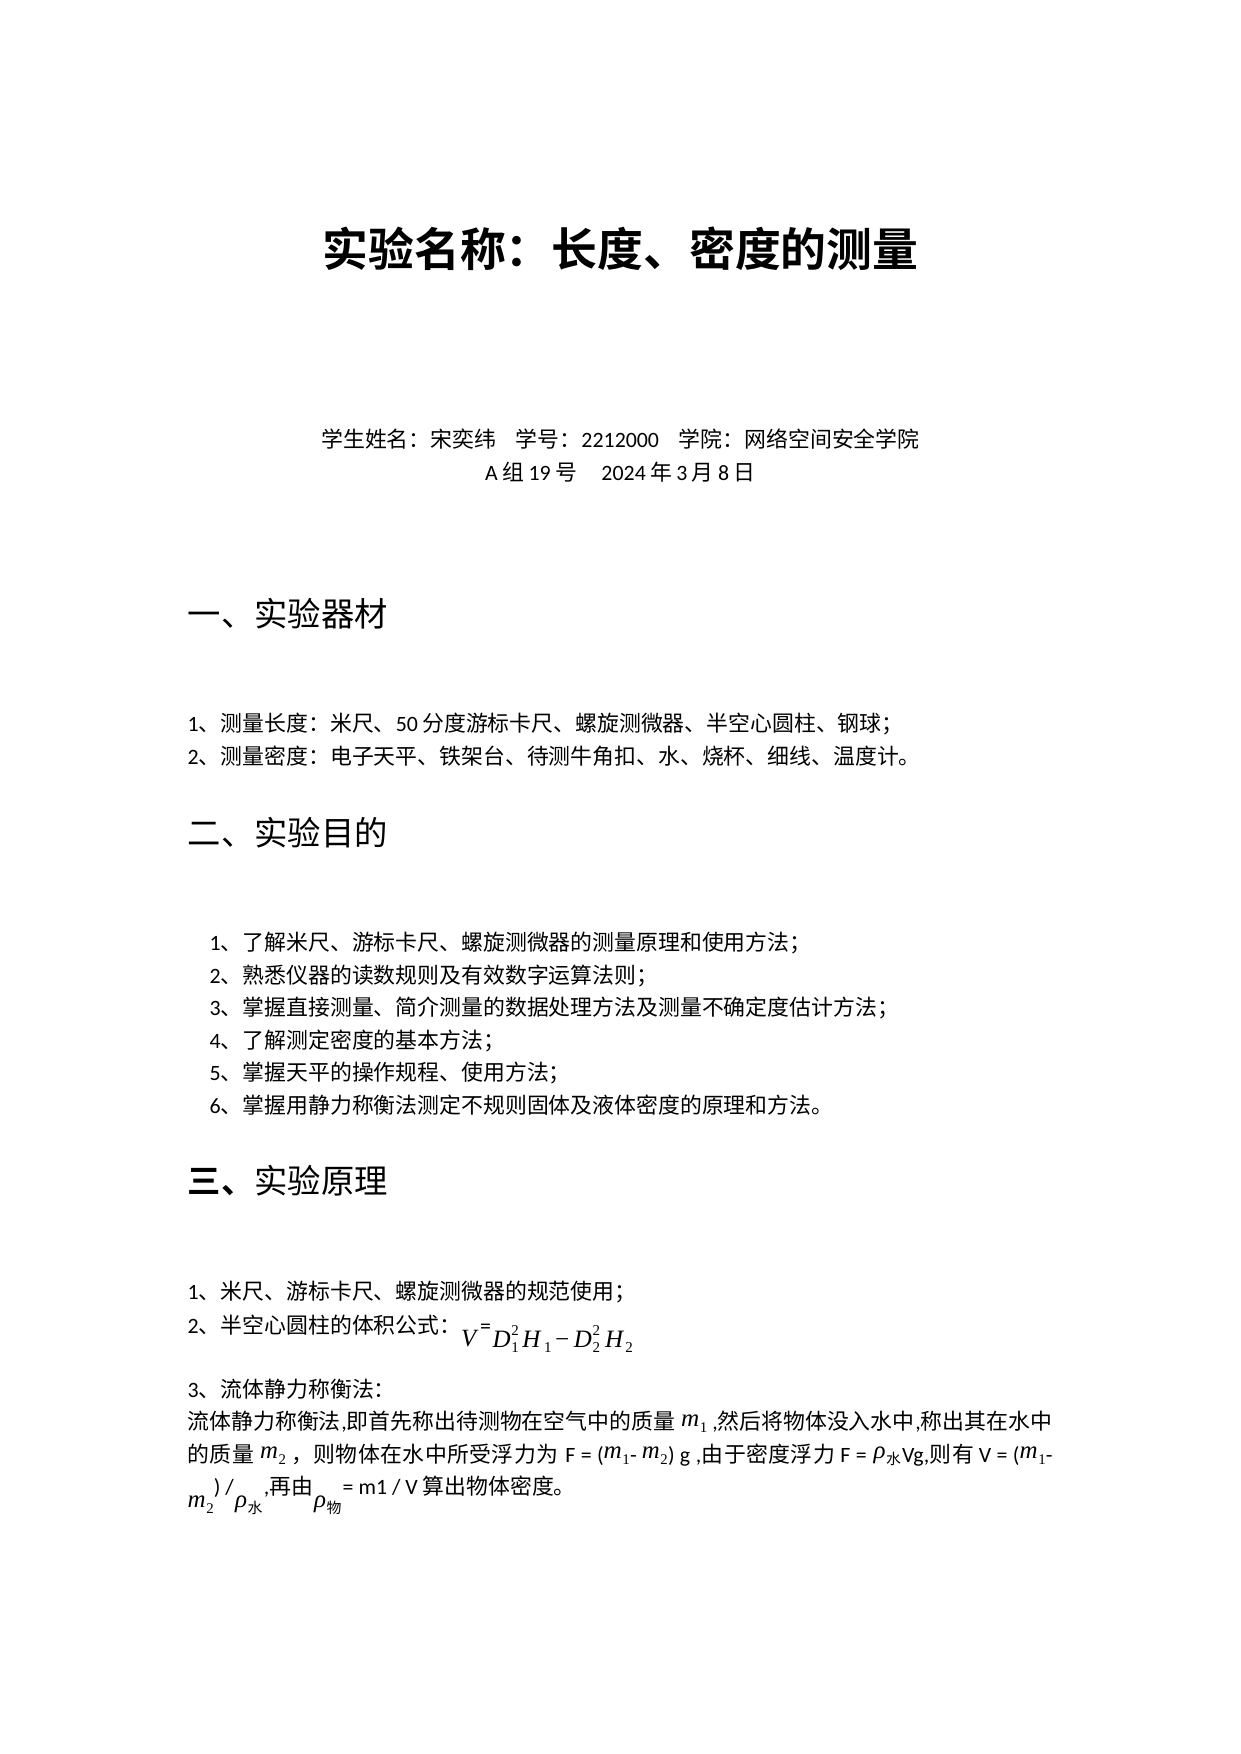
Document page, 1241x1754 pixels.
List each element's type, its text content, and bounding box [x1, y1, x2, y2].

list 掌握用静力称衡法测定不规则固体及液体密度的原理和方法。 [209, 1087, 1053, 1120]
subtitle 实验目的 [187, 798, 1053, 863]
list 半空心圆柱的体积公式：= [187, 1306, 1053, 1371]
list 流体静力称衡法： [187, 1371, 1053, 1404]
text 学生姓名：宋奕纬 学号：2212000 学院：网络空间安全学院 [187, 422, 1053, 454]
list 熟悉仪器的读数规则及有效数字运算法则； [209, 957, 1053, 990]
list 了解米尺、游标卡尺、螺旋测微器的测量原理和使用方法； [209, 925, 1053, 957]
subtitle 实验名称：长度、密度的测量 [187, 197, 1053, 295]
text A组19号 2024年3月8日 [187, 454, 1053, 487]
list 测量密度：电子天平、铁架台、待测牛角扣、水、烧杯、细线、温度计。 [187, 738, 1053, 771]
list 测量长度：米尺、50分度游标卡尺、螺旋测微器、半空心圆柱、钢球； [187, 706, 1053, 738]
list 米尺、游标卡尺、螺旋测微器的规范使用； [187, 1274, 1053, 1306]
subtitle 实验原理 [187, 1147, 1053, 1212]
list 掌握天平的操作规程、使用方法； [209, 1055, 1053, 1087]
subtitle 实验器材 [187, 579, 1053, 644]
list 流体静力称衡法,即首先称出待测物在空气中的质量 ,然后将物体没入水中,称出其在水中的质量 ，则物体在水中所受浮力为 F = (- ) g ,由于密度浮力F = Vg,则有V = (- ) /,再由= m1 / V 算出物体密度。 [187, 1404, 1053, 1534]
list 掌握直接测量、简介测量的数据处理方法及测量不确定度估计方法； [209, 990, 1053, 1022]
list 了解测定密度的基本方法； [209, 1022, 1053, 1055]
